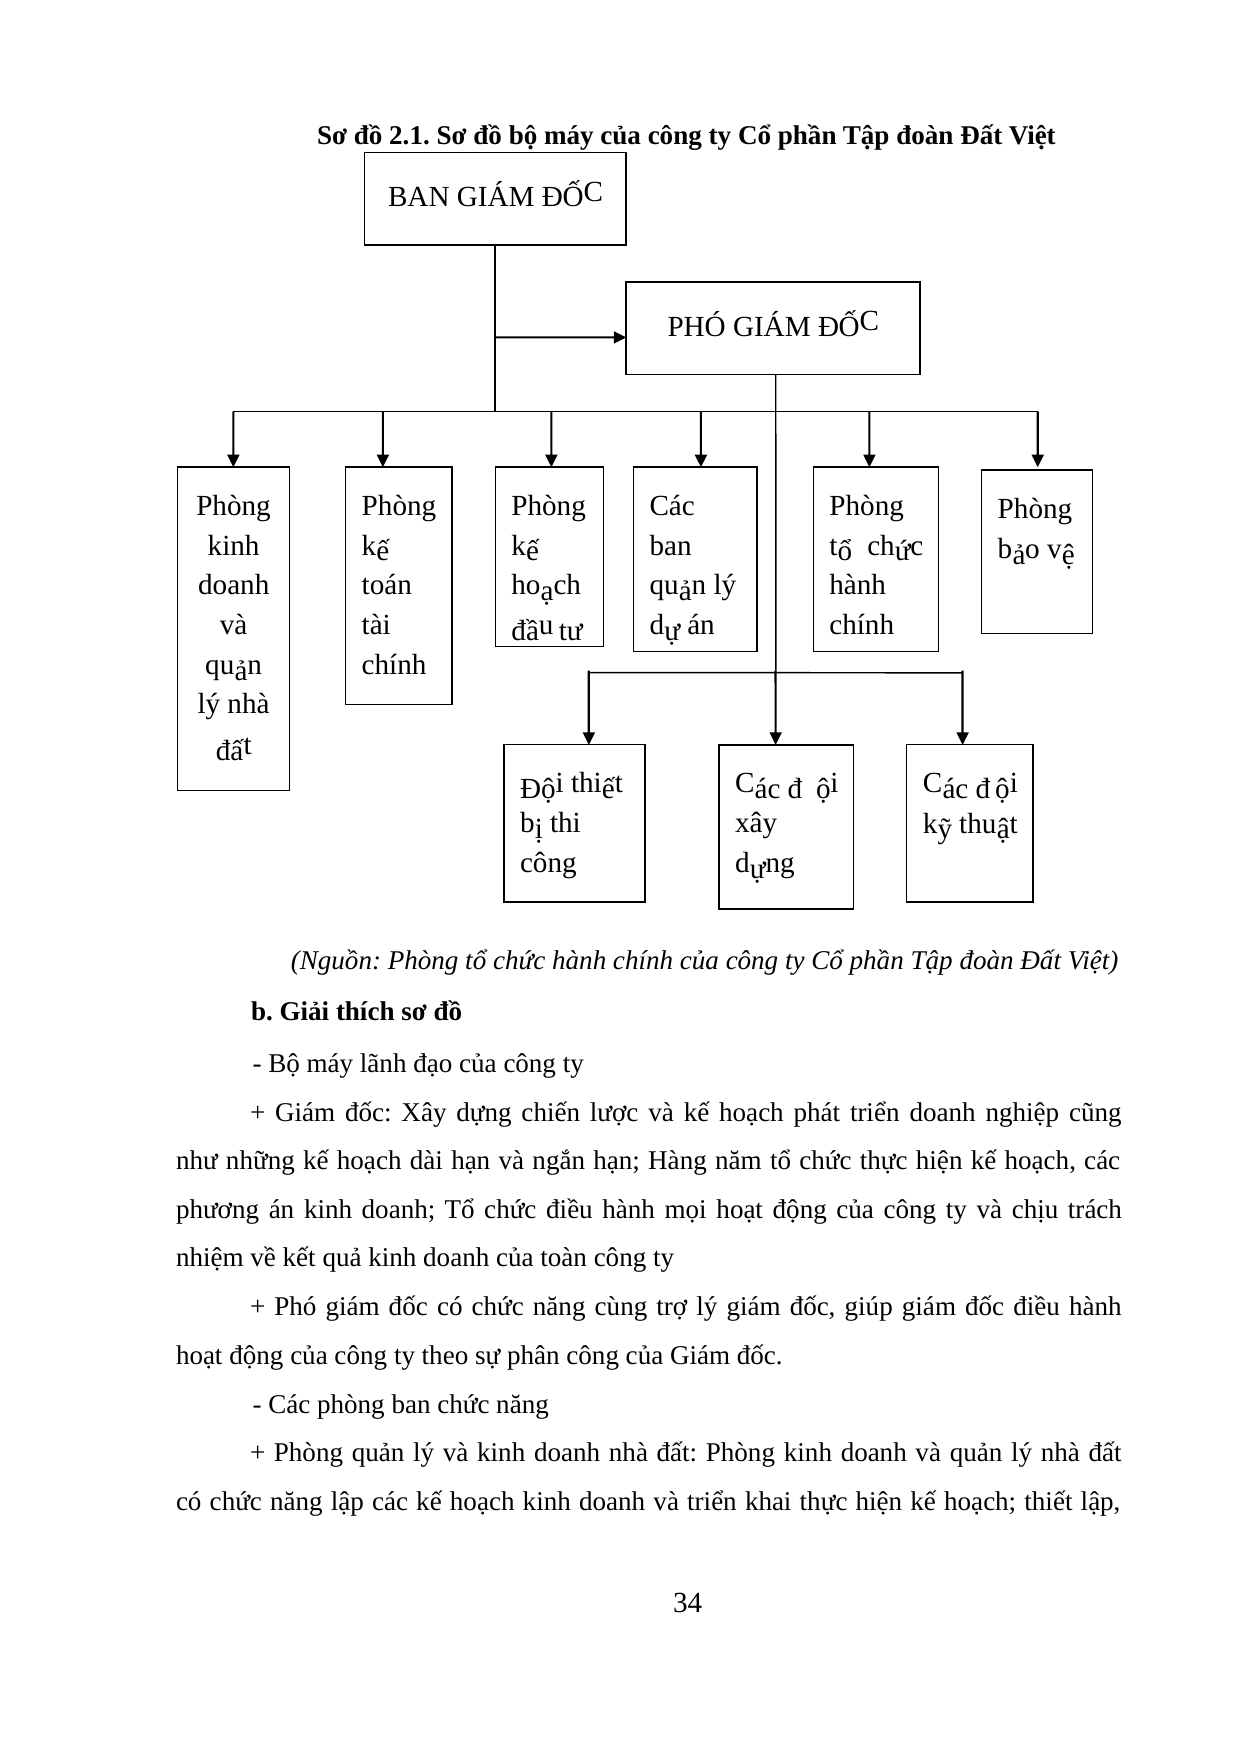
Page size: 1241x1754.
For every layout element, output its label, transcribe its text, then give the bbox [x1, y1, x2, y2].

picture [626, 289, 920, 367]
text + Giám đốc: Xây dựng chiến lược và kế hoạch phát triển doanh nghiệp cũng như những kế hoạch dài hạn và ngắn hạn; Hàng năm tổ chức thực hiện kế hoạch, các phương án kinh doanh; Tổ chức điều hành mọi hoạt động của công ty và chịu trách nhiệm về kết quả kinh doanh của toàn công ty [176, 1096, 1123, 1272]
picture [634, 475, 757, 643]
picture [515, 627, 521, 638]
picture [365, 160, 626, 237]
picture [496, 475, 603, 638]
picture [982, 478, 1092, 626]
list Bộ máy lãnh đạo của công ty [252, 1047, 1123, 1078]
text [176, 1436, 1123, 1516]
text + Phó giám đốc có chức năng cùng trợ lý giám đốc, giúp giám đốc điều hành hoạt động của công ty theo sự phân công của Giám đốc. [176, 1290, 1123, 1370]
picture [907, 752, 1032, 894]
subtitle Sơ đồ 2.1. Sơ đồ bộ máy của công ty Cổ phần Tập đoàn Đất Việt [317, 119, 1123, 150]
picture [346, 475, 452, 696]
text (Nguồn: Phòng tổ chức hành chính của công ty Cổ phần Tập đoàn Đất Việt) b. Giải thích sơ đồ [251, 944, 1123, 1027]
picture [505, 752, 645, 894]
picture [719, 752, 853, 901]
picture [814, 475, 938, 643]
picture [178, 475, 289, 782]
list Các phòng ban chức năng [252, 1388, 1123, 1419]
